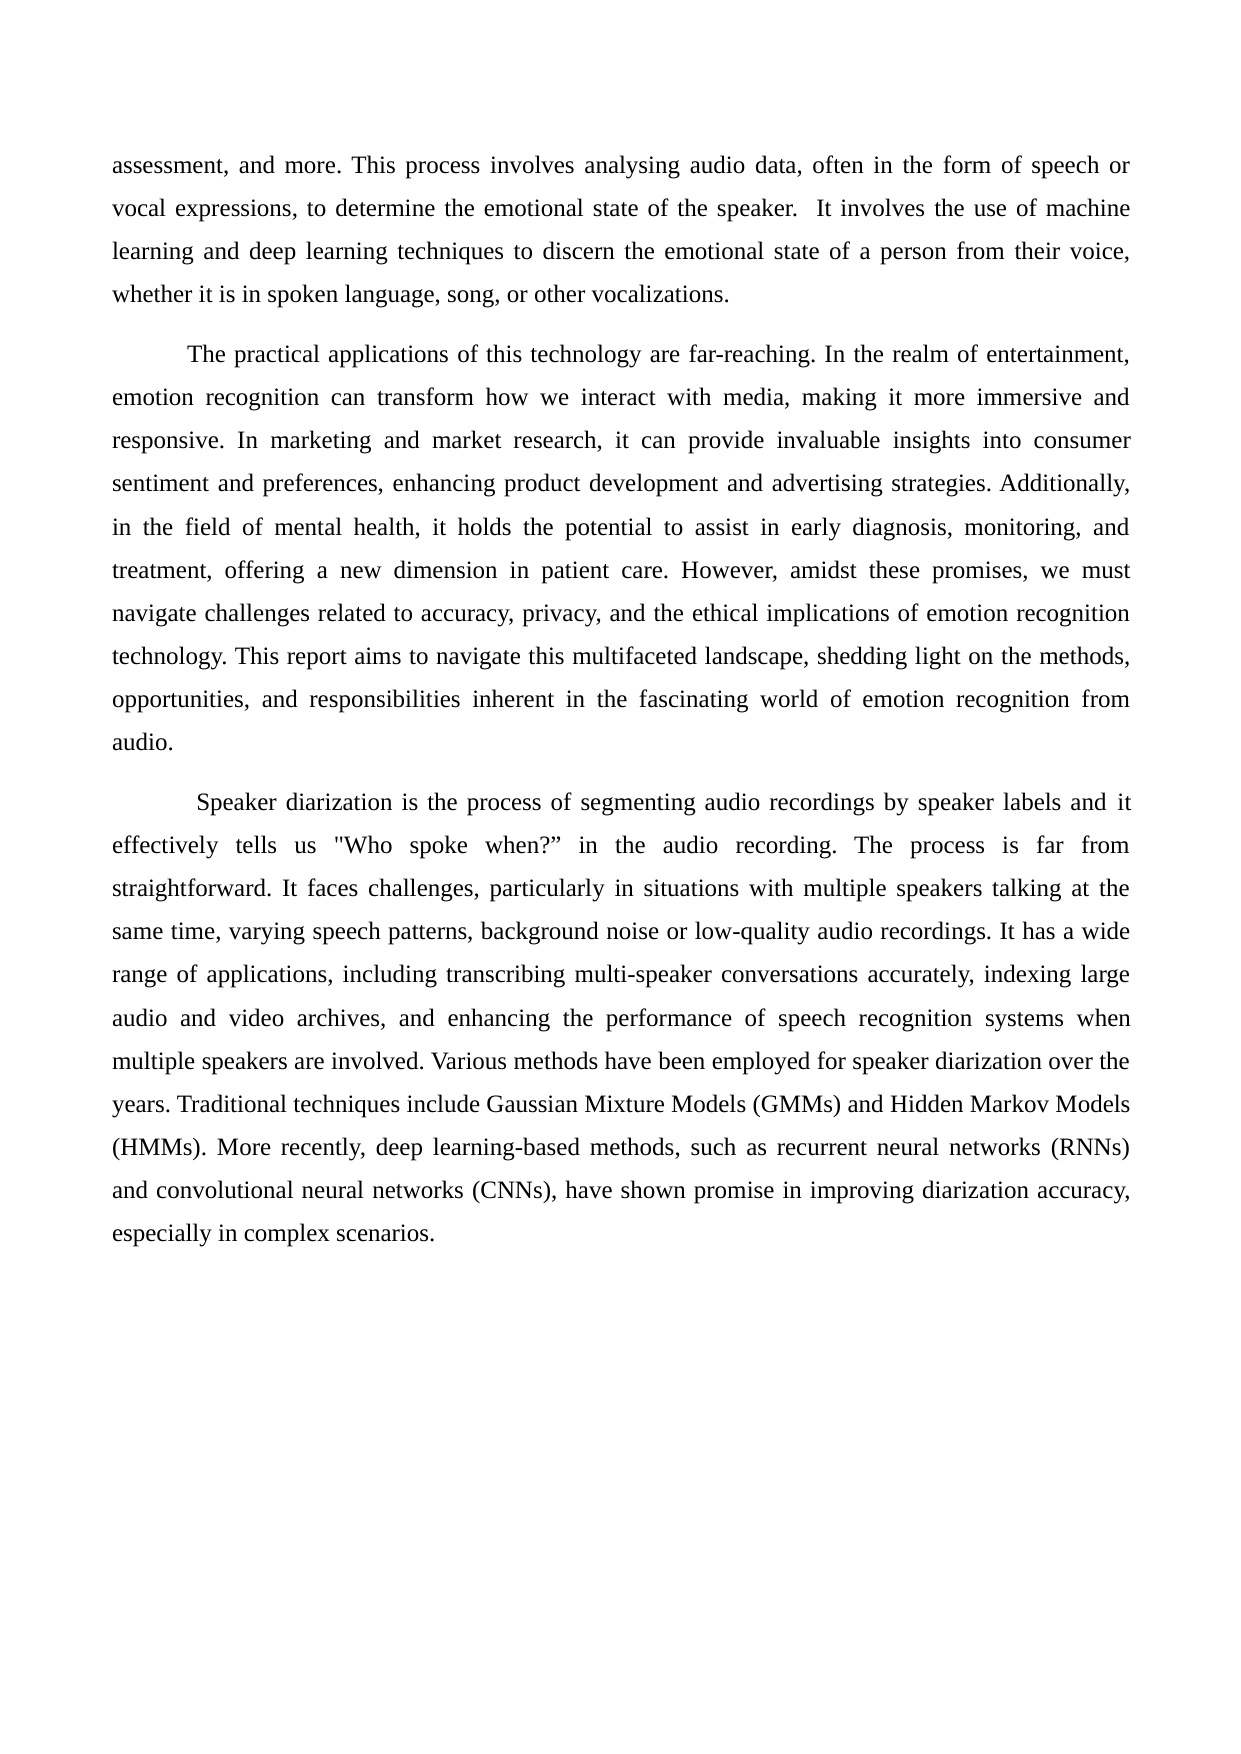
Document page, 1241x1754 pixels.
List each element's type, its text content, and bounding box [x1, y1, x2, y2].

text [112, 150, 1131, 308]
text Speaker diarization is the process of segmenting audio recordings by speaker labels and it effectively tells us "Who spoke when?” in the audio recording. The process is far from straightforward. It faces challenges, particularly in situations with multiple speakers talking at the same time, varying speech patterns, background noise or low-quality audio recordings. It has a wide range of applications, including transcribing multi-speaker conversations accurately, indexing large audio and video archives, and enhancing the performance of speech recognition systems when multiple speakers are involved. Various methods have been employed for speaker diarization over the years. Traditional techniques include Gaussian Mixture Models (GMMs) and Hidden Markov Models (HMMs). More recently, deep learning-based methods, such as recurrent neural networks (RNNs) and convolutional neural networks (CNNs), have shown promise in improving diarization accuracy, especially in complex scenarios. [112, 787, 1131, 1247]
text The practical applications of this technology are far-reaching. In the realm of entertainment, emotion recognition can transform how we interact with media, making it more immersive and responsive. In marketing and market research, it can provide invaluable insights into consumer sentiment and preferences, enhancing product development and advertising strategies. Additionally, in the field of mental health, it holds the potential to assist in early diagnosis, monitoring, and treatment, offering a new dimension in patient care. However, amidst these promises, we must navigate challenges related to accuracy, privacy, and the ethical implications of emotion recognition technology. This report aims to navigate this multifaceted landscape, shedding light on the methods, opportunities, and responsibilities inherent in the fascinating world of emotion recognition from audio. [112, 339, 1131, 756]
